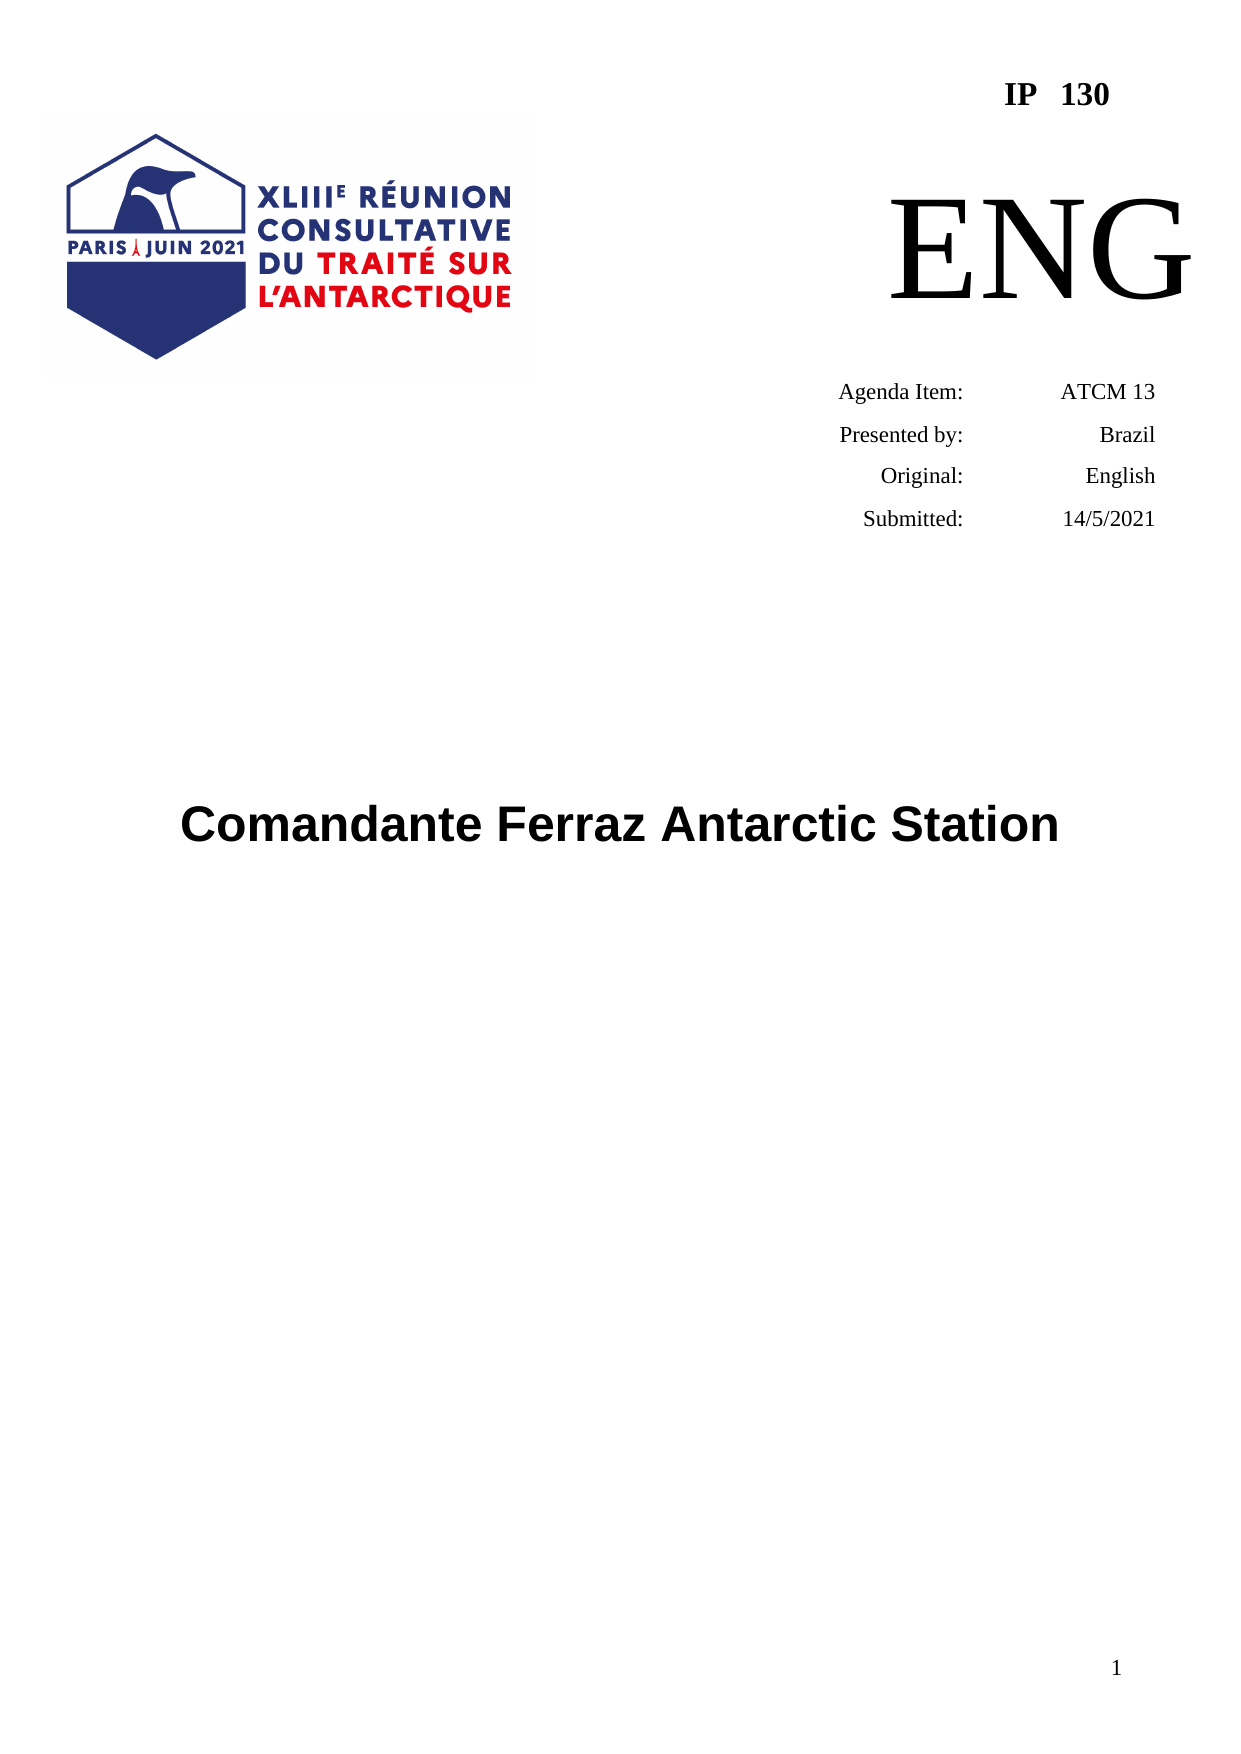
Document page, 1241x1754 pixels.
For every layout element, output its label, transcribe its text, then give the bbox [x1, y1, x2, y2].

picture [44, 112, 536, 379]
title Comandante Ferraz Antarctic Station [118, 794, 1122, 852]
